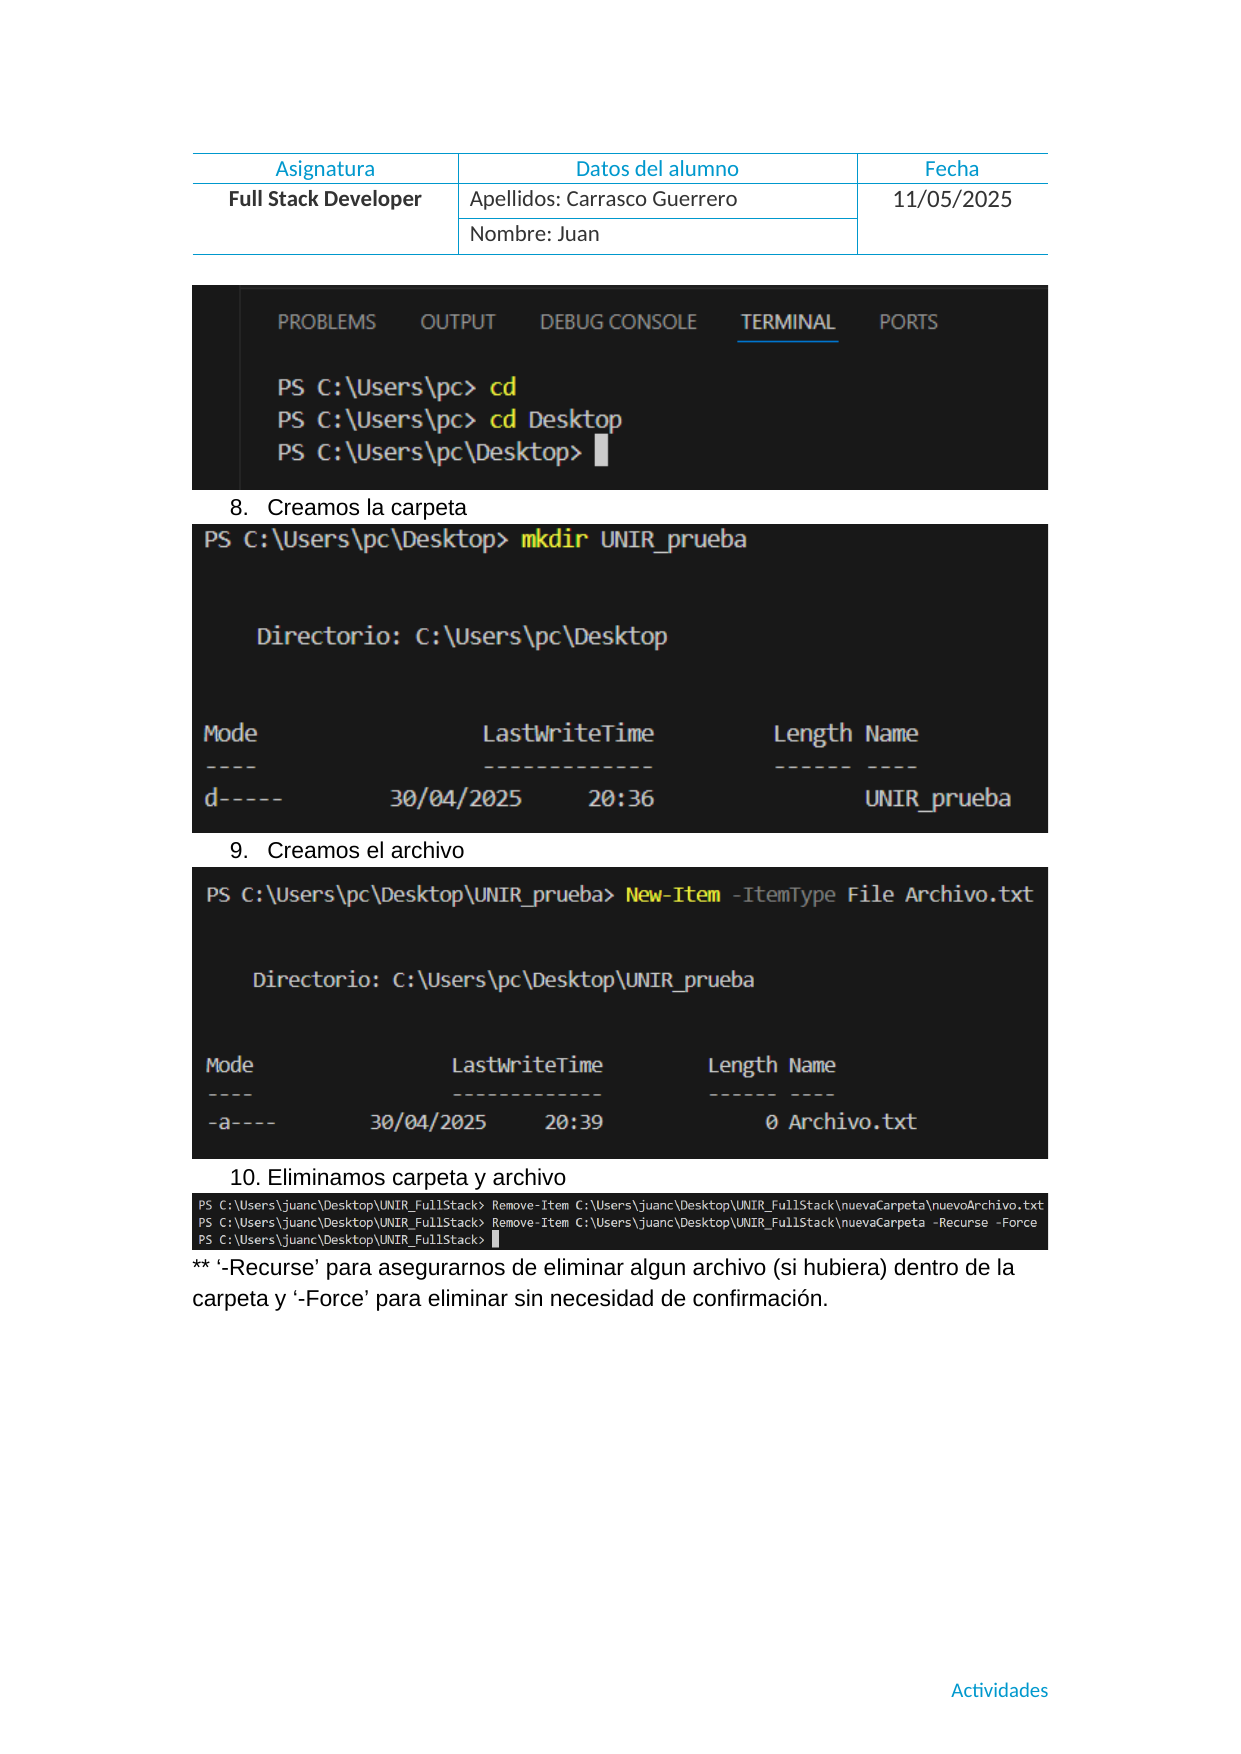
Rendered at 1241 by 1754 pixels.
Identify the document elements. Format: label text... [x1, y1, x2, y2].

picture [192, 867, 1049, 1159]
picture [192, 1193, 1049, 1250]
list Eliminamos carpeta y archivo [229, 1163, 1048, 1190]
picture [192, 285, 1049, 490]
picture [192, 524, 1049, 833]
list Creamos el archivo [229, 837, 1048, 863]
text ** ‘-Recurse’ para asegurarnos de eliminar algun archivo (si hubiera) dentro de la carpeta y ‘-Force’ para eliminar sin necesidad de confirmación. [192, 1254, 1048, 1311]
list Creamos la carpeta [229, 494, 1048, 520]
